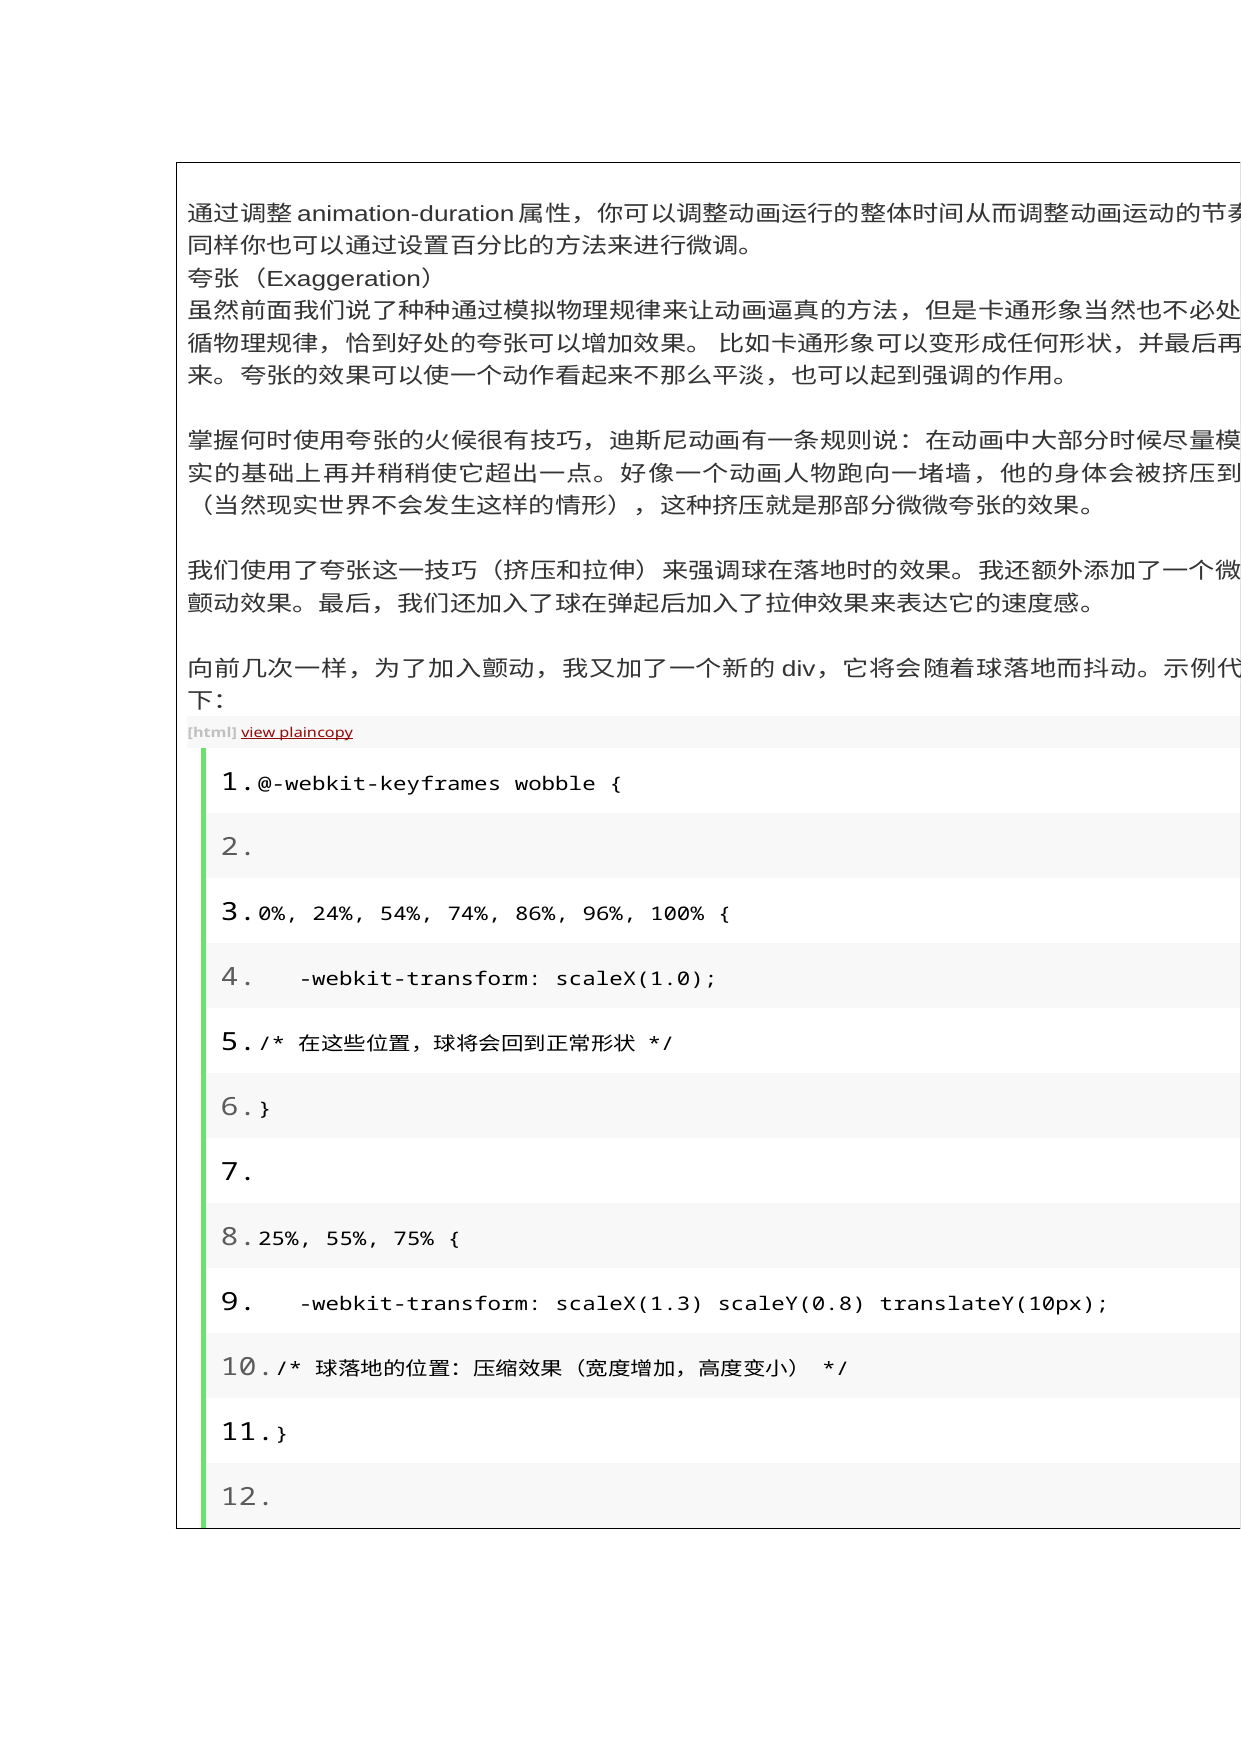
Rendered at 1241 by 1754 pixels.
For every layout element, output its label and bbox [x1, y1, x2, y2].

table_header [177, 163, 1240, 1528]
